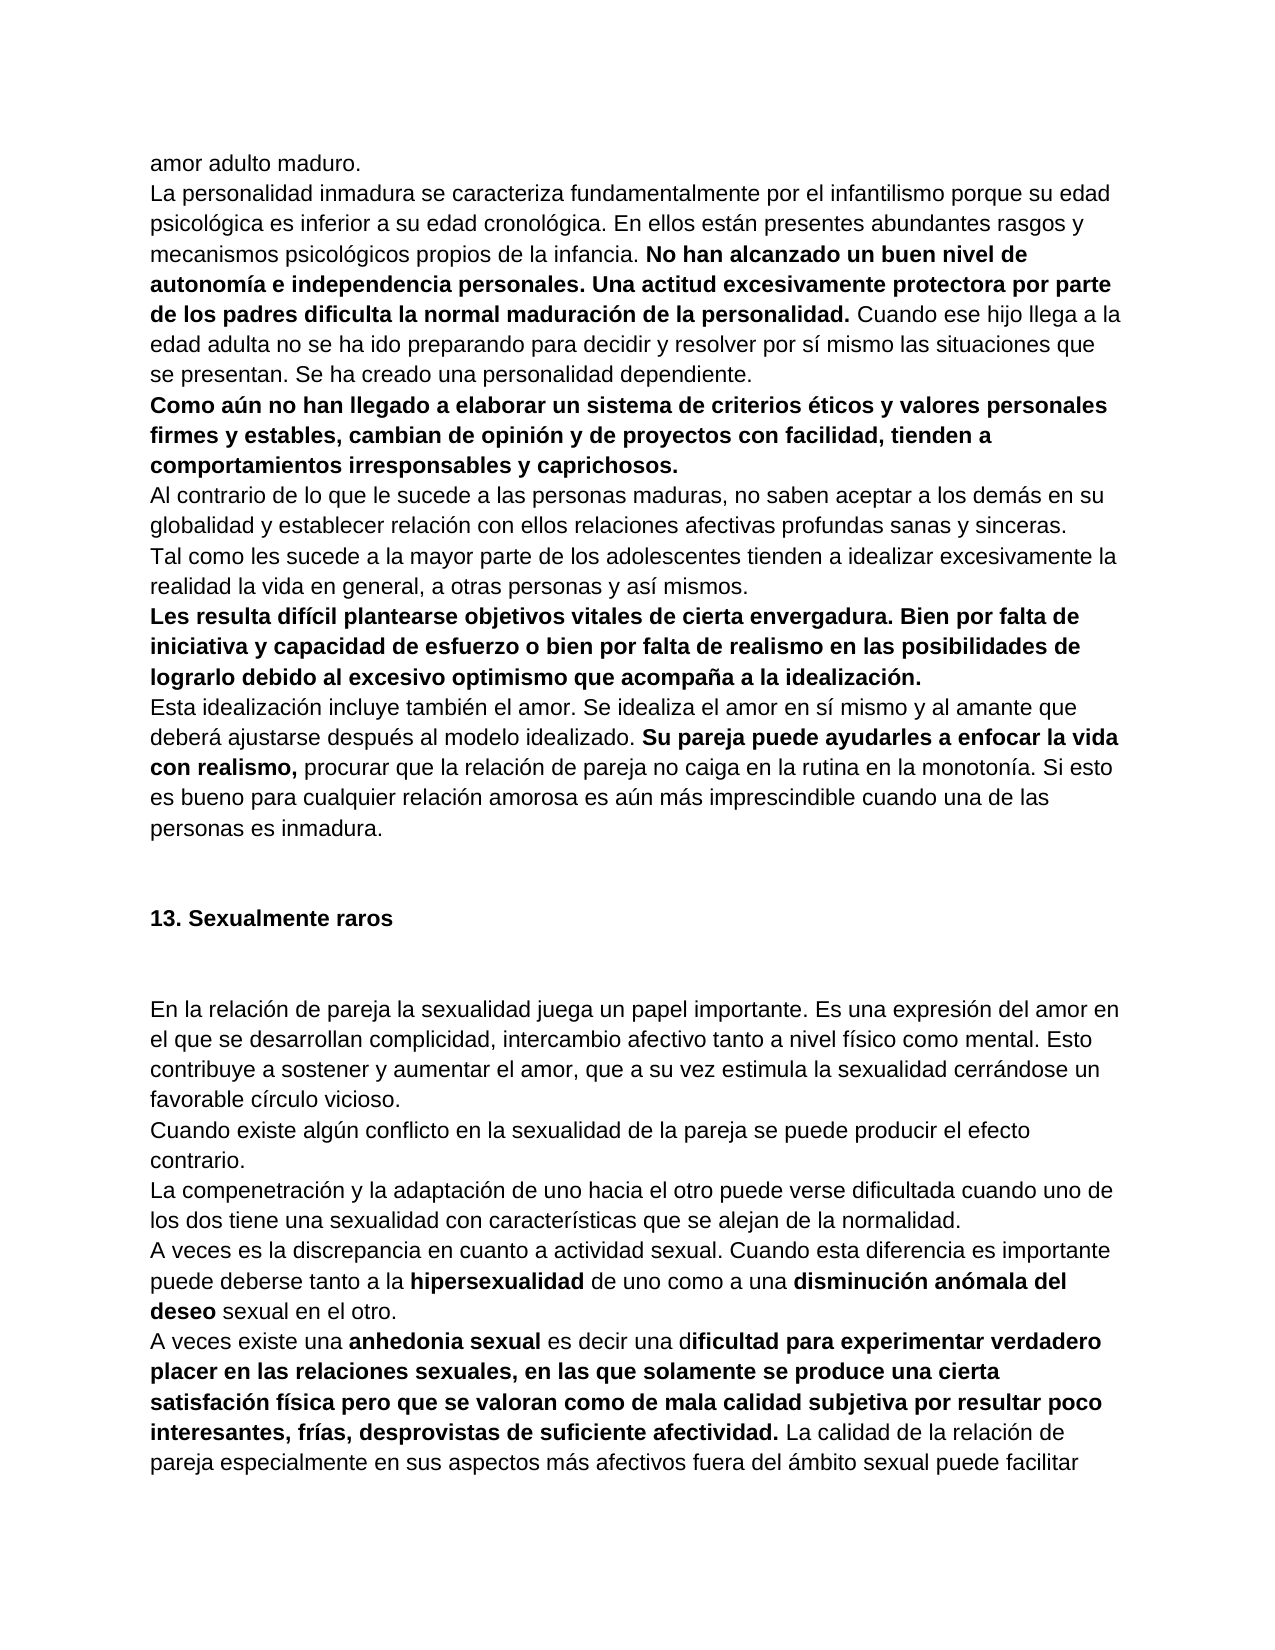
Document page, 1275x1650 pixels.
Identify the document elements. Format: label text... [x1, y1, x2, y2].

text En la relación de pareja la sexualidad juega un papel importante. Es una expresión del amor en el que se desarrollan complicidad, intercambio afectivo tanto a nivel físico como mental. Esto contribuye a sostener y aumentar el amor, que a su vez estimula la sexualidad cerrándose un favorable círculo vicioso. [150, 996, 1125, 1113]
text A veces es la discrepancia en cuanto a actividad sexual. Cuando esta diferencia es importante puede deberse tanto a la hipersexualidad de uno como a una disminución anómala del deseo sexual en el otro. [150, 1237, 1125, 1324]
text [150, 150, 1125, 176]
text La personalidad inmadura se caracteriza fundamentalmente por el infantilismo porque su edad psicológica es inferior a su edad cronológica. En ellos están presentes abundantes rasgos y mecanismos psicológicos propios de la infancia. No han alcanzado un buen nivel de autonomía e independencia personales. Una actitud excesivamente protectora por parte de los padres dificulta la normal maduración de la personalidad. Cuando ese hijo llega a la edad adulta no se ha ido preparando para decidir y resolver por sí mismo las situaciones que se presentan. Se ha creado una personalidad dependiente. [150, 180, 1125, 388]
text La compenetración y la adaptación de uno hacia el otro puede verse dificultada cuando uno de los dos tiene una sexualidad con características que se alejan de la normalidad. [150, 1177, 1125, 1234]
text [150, 1328, 1125, 1475]
text Esta idealización incluye también el amor. Se idealiza el amor en sí mismo y al amante que deberá ajustarse después al modelo idealizado. Su pareja puede ayudarles a enfocar la vida con realismo, procurar que la relación de pareja no caiga en la rutina en la monotonía. Si esto es bueno para cualquier relación amorosa es aún más imprescindible cuando una de las personas es inmadura. [150, 694, 1125, 841]
text Como aún no han llegado a elaborar un sistema de criterios éticos y valores personales firmes y estables, cambian de opinión y de proyectos con facilidad, tienden a comportamientos irresponsables y caprichosos. [150, 392, 1125, 478]
text Les resulta difícil plantearse objetivos vitales de cierta envergadura. Bien por falta de iniciativa y capacidad de esfuerzo o bien por falta de realismo en las posibilidades de lograrlo debido al excesivo optimismo que acompaña a la idealización. [150, 603, 1125, 690]
text 13. Sexualmente raros [150, 905, 1125, 932]
text Cuando existe algún conflicto en la sexualidad de la pareja se puede producir el efecto contrario. [150, 1117, 1125, 1173]
text Al contrario de lo que le sucede a las personas maduras, no saben aceptar a los demás en su globalidad y establecer relación con ellos relaciones afectivas profundas sanas y sinceras. [150, 482, 1125, 539]
text Tal como les sucede a la mayor parte de los adolescentes tienden a idealizar excesivamente la realidad la vida en general, a otras personas y así mismos. [150, 543, 1125, 599]
